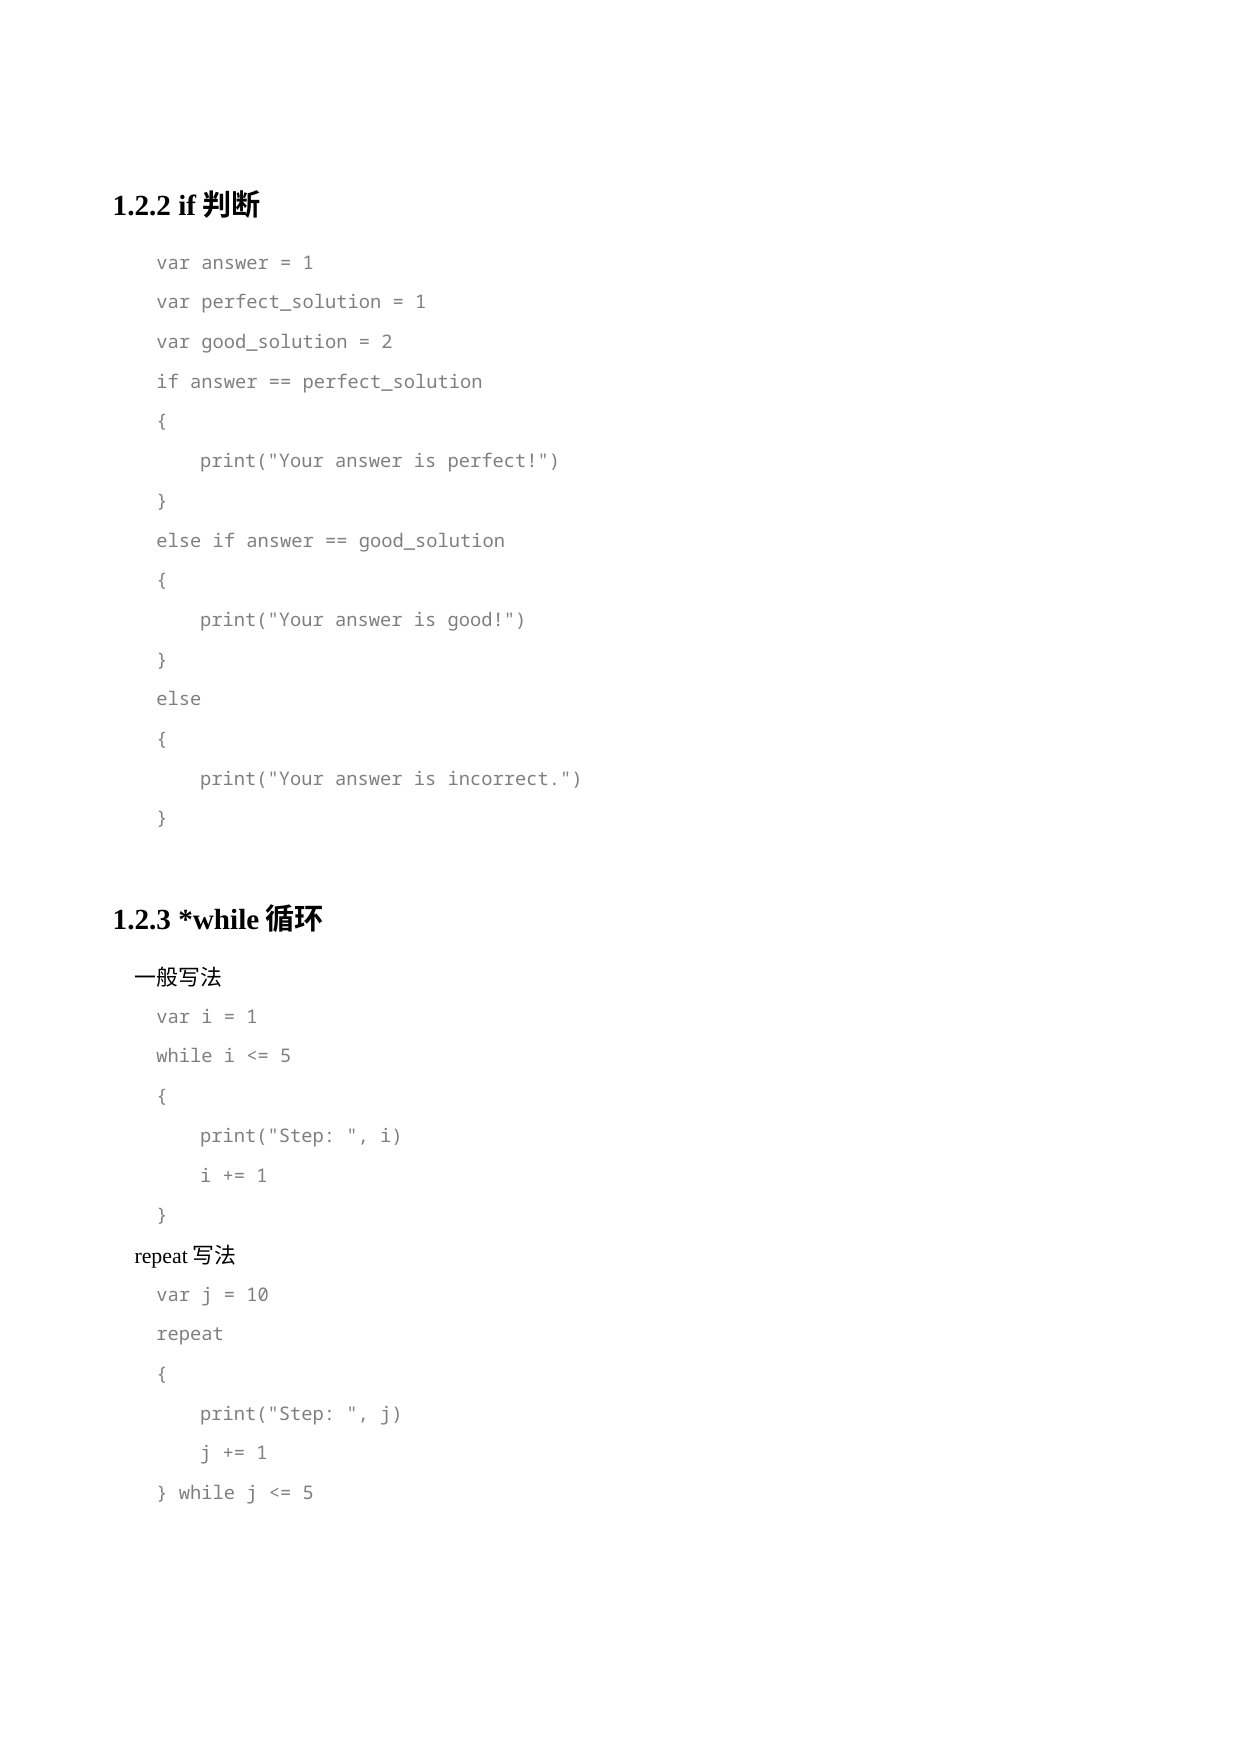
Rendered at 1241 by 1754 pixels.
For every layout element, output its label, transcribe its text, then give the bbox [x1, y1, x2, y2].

text { [156, 1075, 1128, 1115]
text else [156, 678, 1128, 718]
text { [156, 718, 1128, 758]
text else if answer == good_solution [156, 520, 1128, 559]
text { [156, 401, 1128, 440]
text repeat写法 [134, 1234, 1128, 1274]
text } [156, 798, 1128, 837]
text j += 1 [156, 1433, 1128, 1472]
text print("Your answer is good!") [156, 599, 1128, 639]
text while i <= 5 [156, 1036, 1128, 1075]
text } while j <= 5 [156, 1472, 1128, 1512]
text } [156, 639, 1128, 678]
text { [156, 559, 1128, 599]
text { [156, 1353, 1128, 1393]
text repeat [156, 1313, 1128, 1353]
text print("Your answer is incorrect.") [156, 758, 1128, 798]
text i += 1 [156, 1155, 1128, 1194]
text var j = 10 [156, 1274, 1128, 1313]
subtitle 1.2.3 *while循环 [112, 877, 1128, 956]
text print("Step: ", j) [156, 1393, 1128, 1433]
text } [156, 1194, 1128, 1234]
text var i = 1 [156, 996, 1128, 1036]
text var perfect_solution = 1 [156, 282, 1128, 321]
text var answer = 1 [156, 242, 1128, 282]
text } [156, 480, 1128, 520]
text 一般写法 [134, 956, 1128, 996]
text var good_solution = 2 [156, 321, 1128, 361]
text print("Your answer is perfect!") [156, 440, 1128, 480]
text if answer == perfect_solution [156, 361, 1128, 401]
text print("Step: ", i) [156, 1115, 1128, 1155]
subtitle 1.2.2 if判断 [112, 163, 1128, 242]
